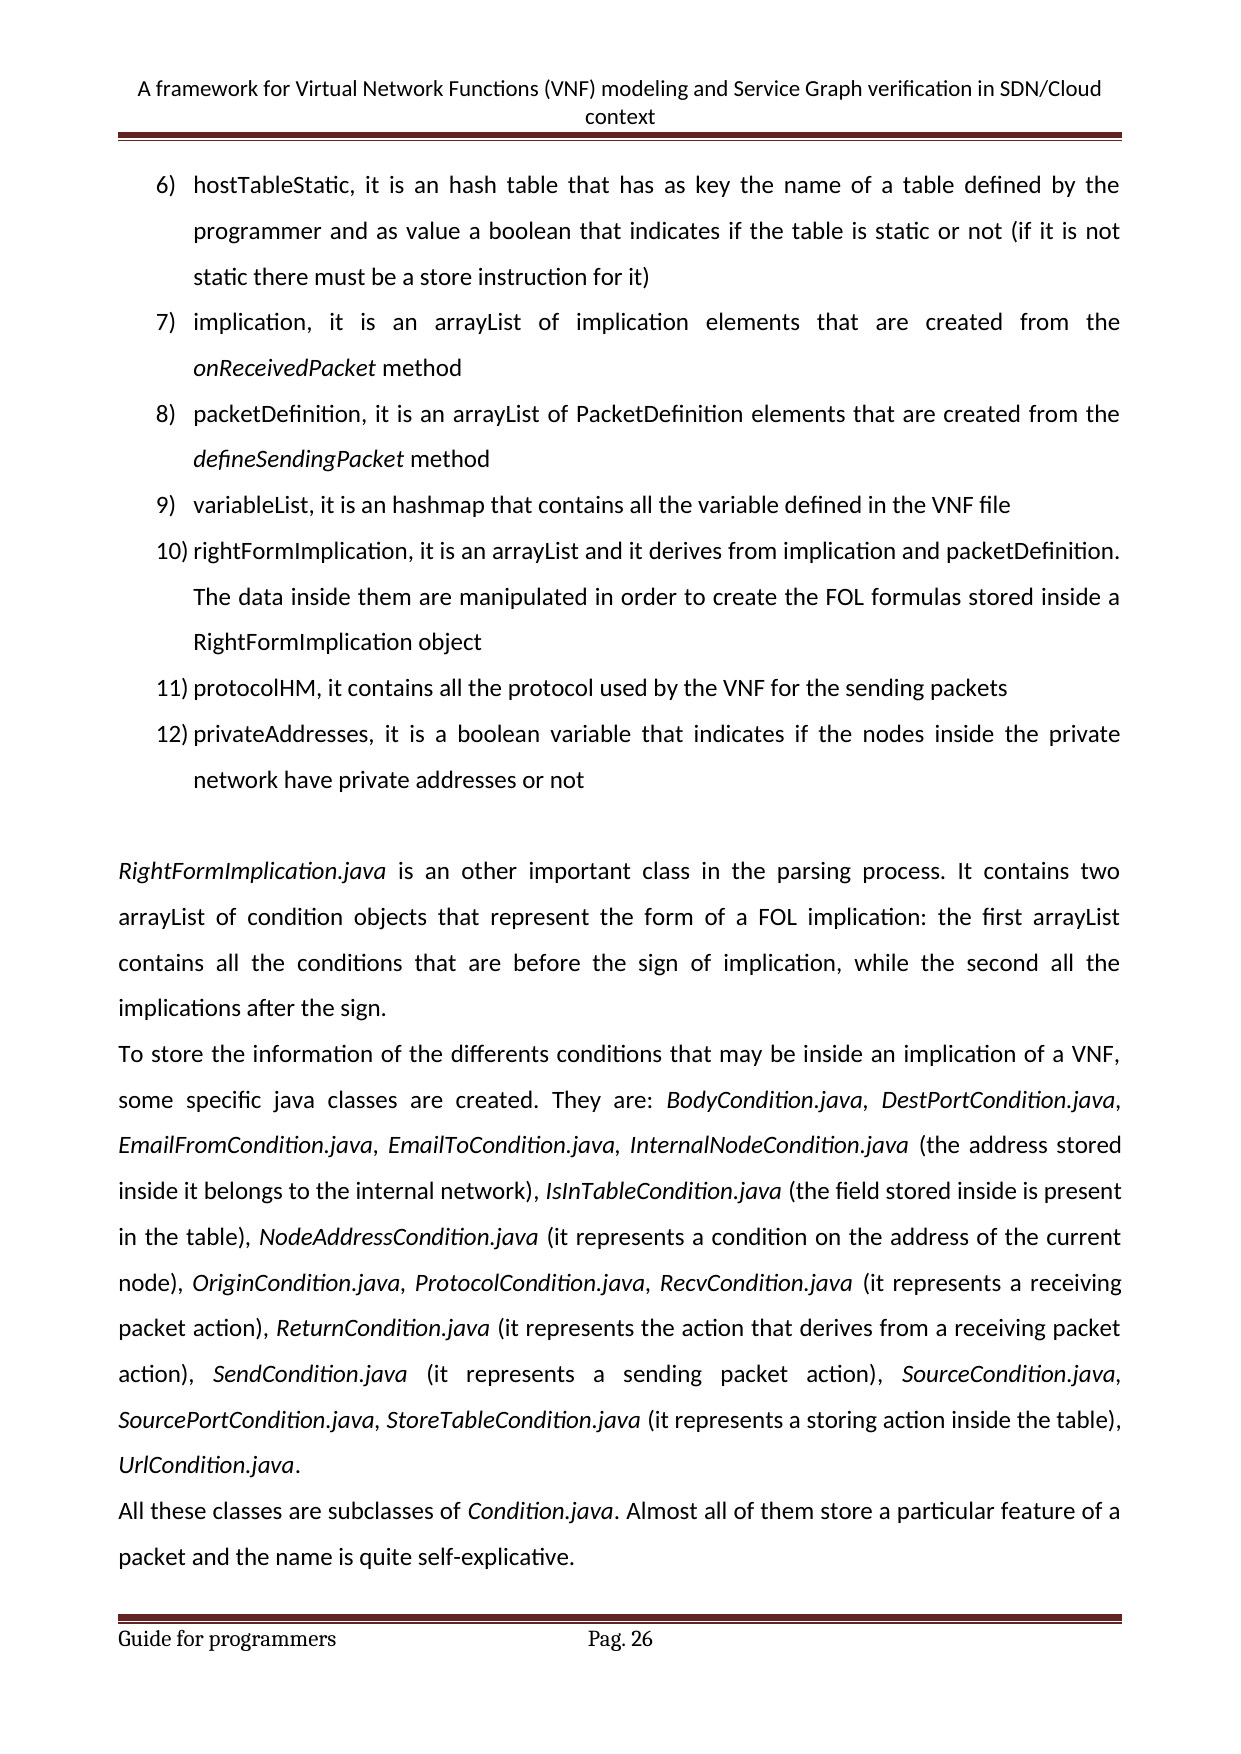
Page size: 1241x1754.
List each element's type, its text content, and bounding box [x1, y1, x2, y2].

text To store the information of the differents conditions that may be inside an implication of a VNF, some specific java classes are created. They are: BodyCondition.java, DestPortCondition.java, EmailFromCondition.java, EmailToCondition.java, InternalNodeCondition.java (the address stored inside it belongs to the internal network), IsInTableCondition.java (the field stored inside is present in the table), NodeAddressCondition.java (it represents a condition on the address of the current node), OriginCondition.java, ProtocolCondition.java, RecvCondition.java (it represents a receiving packet action), ReturnCondition.java (it represents the action that derives from a receiving packet action), SendCondition.java (it represents a sending packet action), SourceCondition.java, SourcePortCondition.java, StoreTableCondition.java (it represents a storing action inside the table), UrlCondition.java. [118, 1038, 1122, 1480]
list rightFormImplication, it is an arrayList and it derives from implication and packetDefinition. The data inside them are manipulated in order to create the FOL formulas stored inside a RightFormImplication object [156, 535, 1122, 657]
list variableList, it is an hashmap that contains all the variable defined in the VNF file [156, 489, 1122, 520]
text All these classes are subclasses of Condition.java. Almost all of them store a particular feature of a packet and the name is quite self-explicative. [118, 1495, 1122, 1572]
list privateAddresses, it is a boolean variable that indicates if the nodes inside the private network have private addresses or not [156, 718, 1122, 794]
list packetDefinition, it is an arrayList of PacketDefinition elements that are created from the defineSendingPacket method [156, 398, 1122, 474]
text RightFormImplication.java is an other important class in the parsing process. It contains two arrayList of condition objects that represent the form of a FOL implication: the first arrayList contains all the conditions that are before the sign of implication, while the second all the implications after the sign. [118, 855, 1122, 1023]
list protocolHM, it contains all the protocol used by the VNF for the sending packets [156, 672, 1122, 703]
list implication, it is an arrayList of implication elements that are created from the onReceivedPacket method [156, 306, 1122, 383]
list hostTableStatic, it is an hash table that has as key the name of a table defined by the programmer and as value a boolean that indicates if the table is static or not (if it is not static there must be a store instruction for it) [156, 169, 1122, 291]
